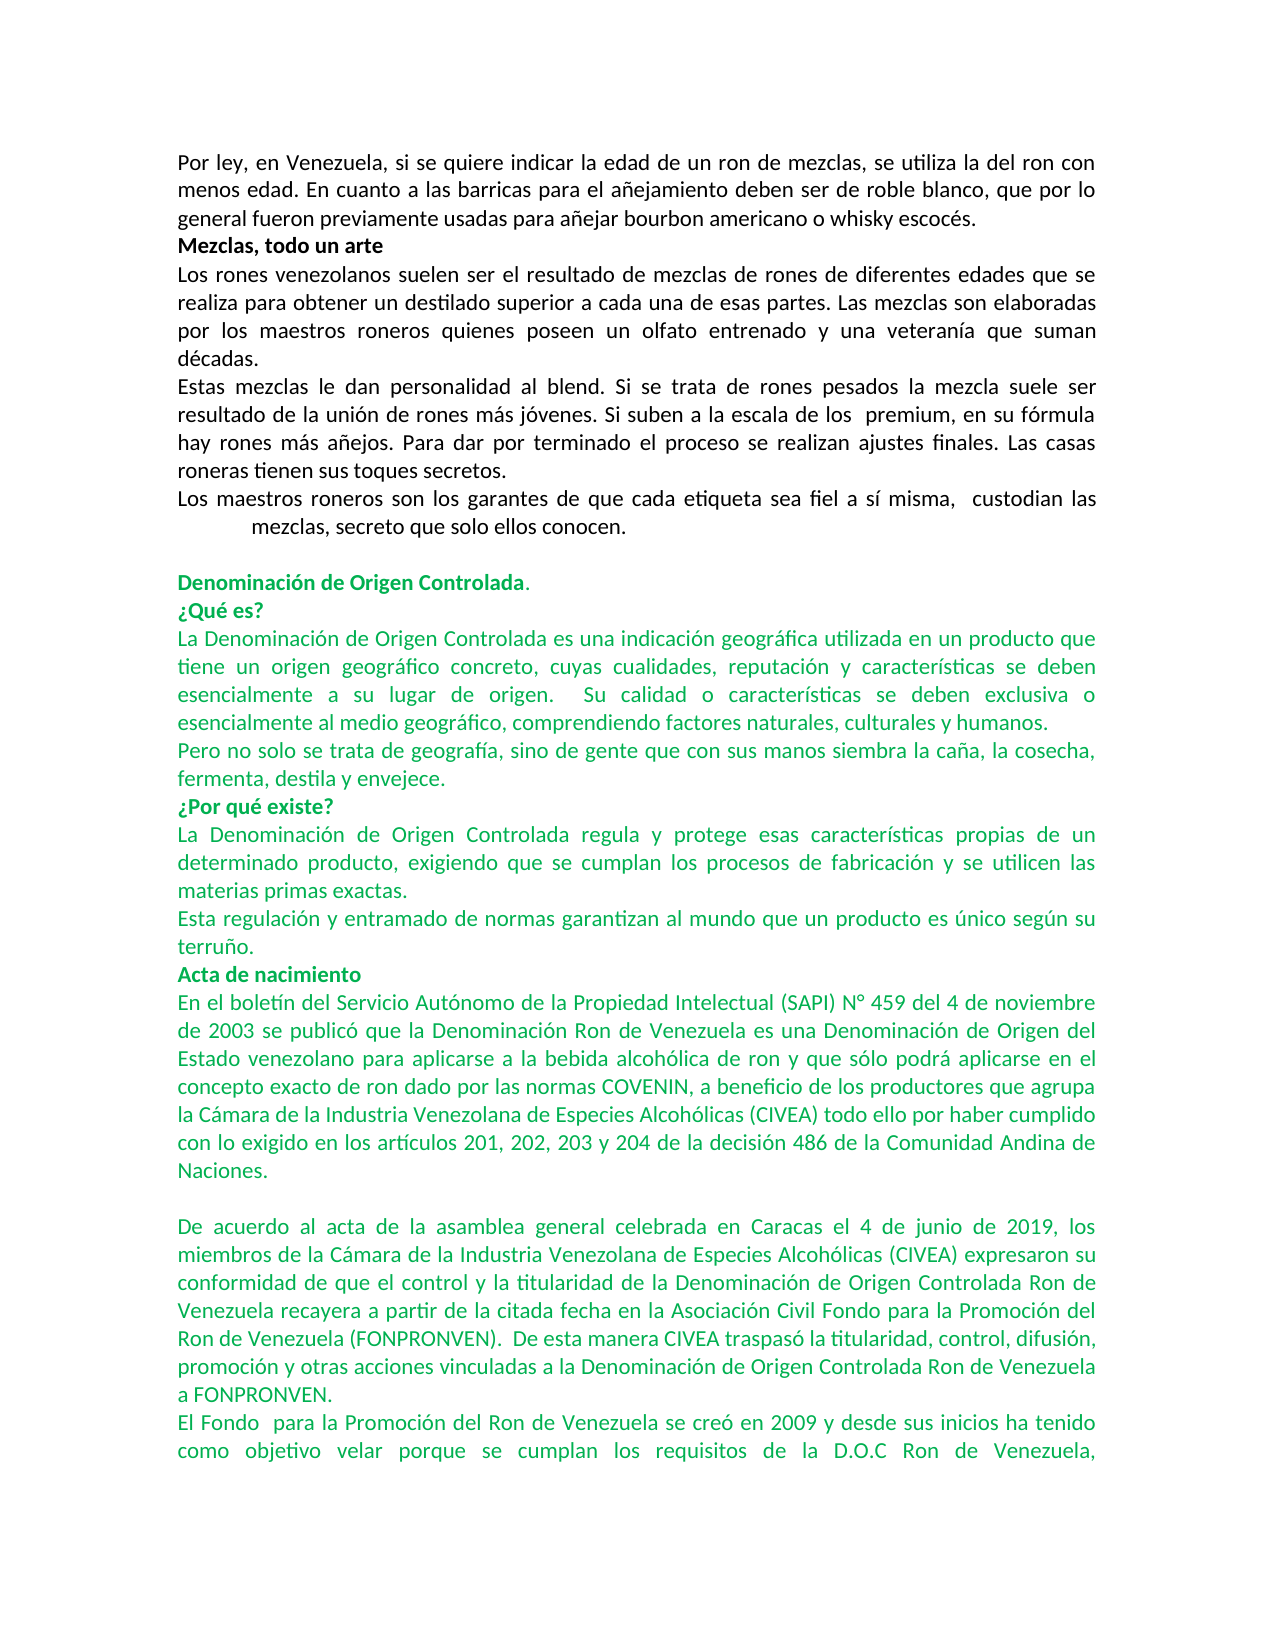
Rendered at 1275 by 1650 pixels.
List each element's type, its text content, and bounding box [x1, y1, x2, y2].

text Por ley, en Venezuela, si se quiere indicar la edad de un ron de mezclas, se utiliza la del ron con menos edad. En cuanto a las barricas para el añejamiento deben ser de roble blanco, que por lo general fueron previamente usadas para añejar bourbon americano o whisky escocés. [177, 148, 1098, 232]
text Los maestros roneros son los garantes de que cada etiqueta sea fiel a sí misma, custodian las mezclas, secreto que solo ellos conocen. [177, 484, 1098, 540]
text En el boletín del Servicio Autónomo de la Propiedad Intelectual (SAPI) N° 459 del 4 de noviembre de 2003 se publicó que la Denominación Ron de Venezuela es una Denominación de Origen del Estado venezolano para aplicarse a la bebida alcohólica de ron y que sólo podrá aplicarse en el concepto exacto de ron dado por las normas COVENIN, a beneficio de los productores que agrupa la Cámara de la Industria Venezolana de Especies Alcohólicas (CIVEA) todo ello por haber cumplido con lo exigido en los artículos 201, 202, 203 y 204 de la decisión 486 de la Comunidad Andina de Naciones. [177, 988, 1098, 1184]
text Esta regulación y entramado de normas garantizan al mundo que un producto es único según su terruño. [177, 904, 1098, 960]
text La Denominación de Origen Controlada es una indicación geográfica utilizada en un producto que tiene un origen geográfico concreto, cuyas cualidades, reputación y características se deben esencialmente a su lugar de origen. Su calidad o características se deben exclusiva o esencialmente al medio geográfico, comprendiendo factores naturales, culturales y humanos. [177, 624, 1098, 736]
text Denominación de Origen Controlada. [177, 568, 1098, 596]
text Los rones venezolanos suelen ser el resultado de mezclas de rones de diferentes edades que se realiza para obtener un destilado superior a cada una de esas partes. Las mezclas son elaboradas por los maestros roneros quienes poseen un olfato entrenado y una veteranía que suman décadas. [177, 260, 1098, 372]
text Estas mezclas le dan personalidad al blend. Si se trata de rones pesados la mezcla suele ser resultado de la unión de rones más jóvenes. Si suben a la escala de los premium, en su fórmula hay rones más añejos. Para dar por terminado el proceso se realizan ajustes finales. Las casas roneras tienen sus toques secretos. [177, 372, 1098, 484]
text ¿Por qué existe? [177, 792, 1098, 820]
text La Denominación de Origen Controlada regula y protege esas características propias de un determinado producto, exigiendo que se cumplan los procesos de fabricación y se utilicen las materias primas exactas. [177, 820, 1098, 904]
text ¿Qué es? [177, 596, 1098, 624]
text De acuerdo al acta de la asamblea general celebrada en Caracas el 4 de junio de 2019, los miembros de la Cámara de la Industria Venezolana de Especies Alcohólicas (CIVEA) expresaron su conformidad de que el control y la titularidad de la Denominación de Origen Controlada Ron de Venezuela recayera a partir de la citada fecha en la Asociación Civil Fondo para la Promoción del Ron de Venezuela (FONPRONVEN). De esta manera CIVEA traspasó la titularidad, control, difusión, promoción y otras acciones vinculadas a la Denominación de Origen Controlada Ron de Venezuela a FONPRONVEN. [177, 1212, 1098, 1408]
text Pero no solo se trata de geografía, sino de gente que con sus manos siembra la caña, la cosecha, fermenta, destila y envejece. [177, 736, 1098, 792]
text Acta de nacimiento [177, 960, 1098, 988]
text Mezclas, todo un arte [177, 232, 1098, 260]
